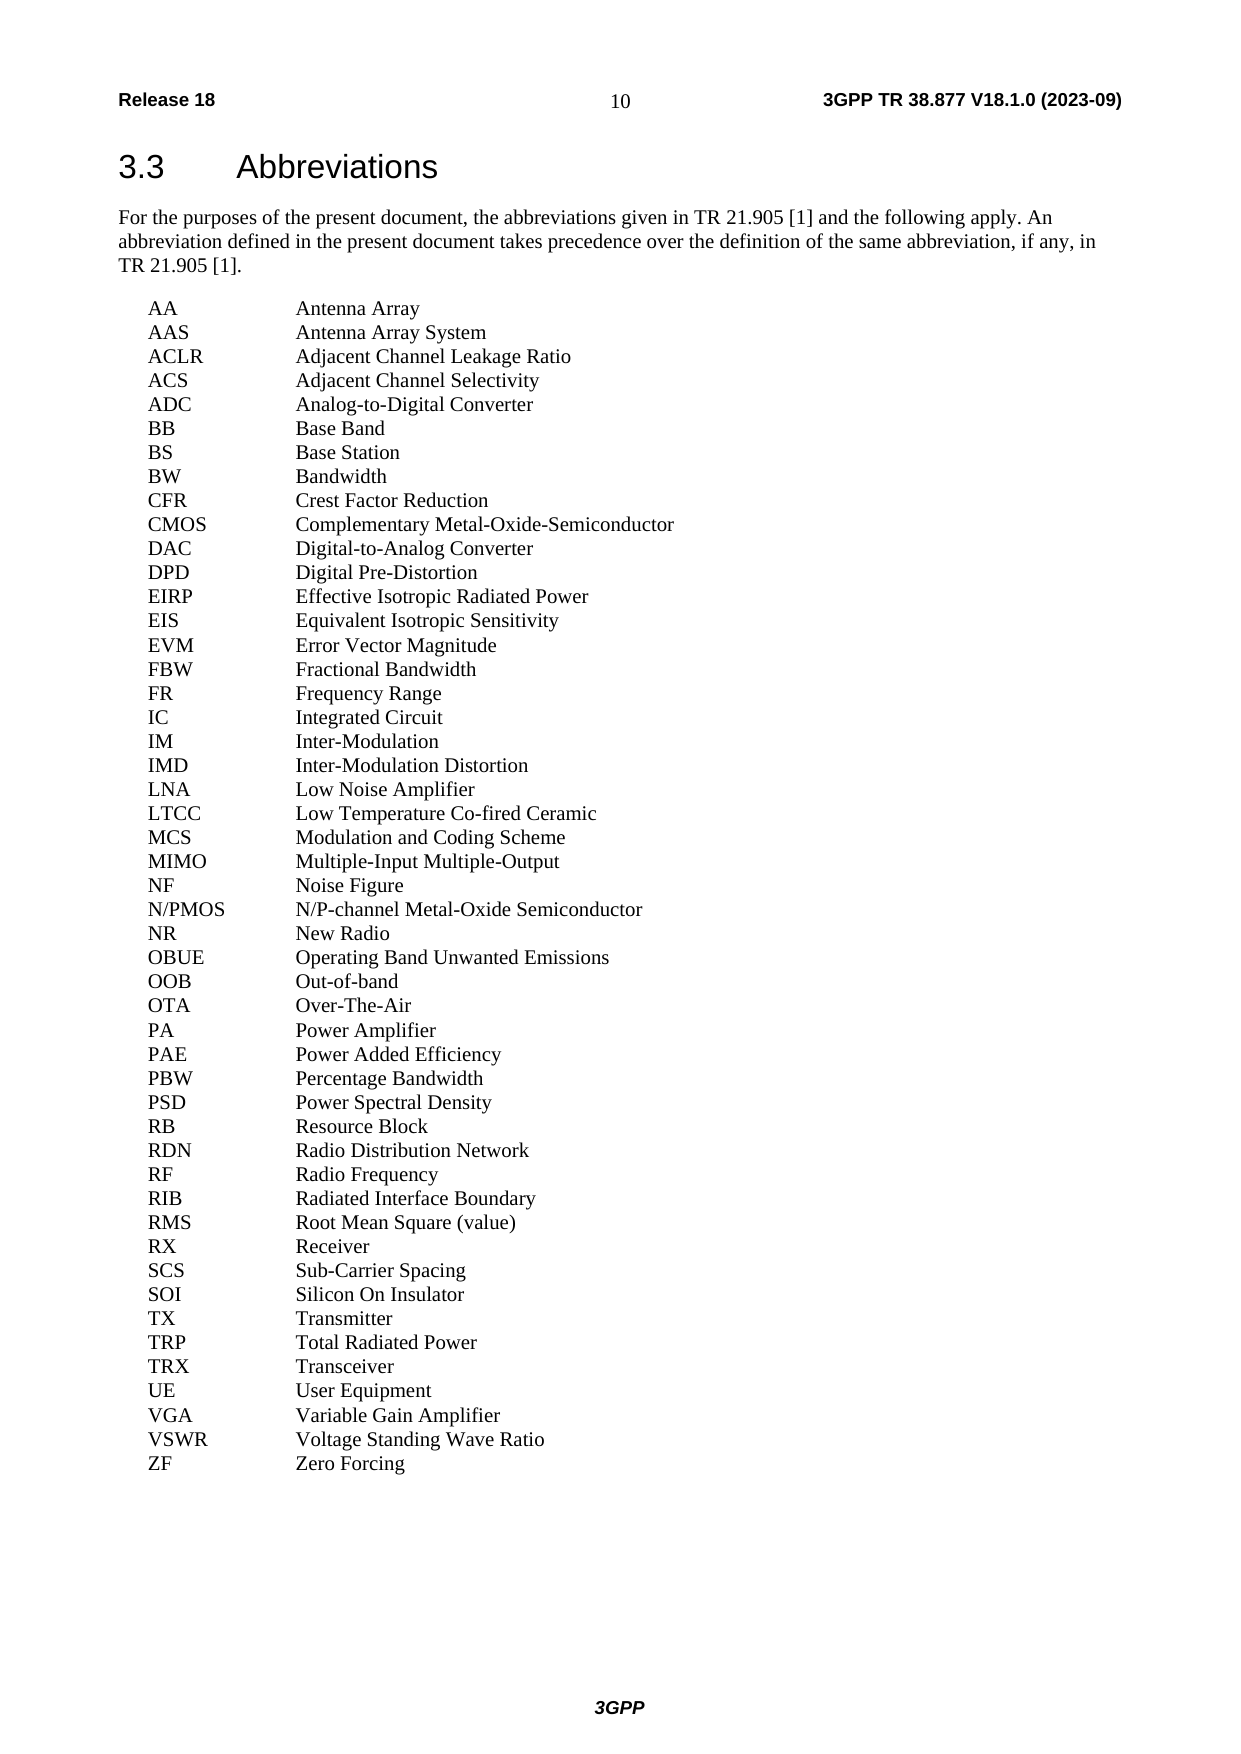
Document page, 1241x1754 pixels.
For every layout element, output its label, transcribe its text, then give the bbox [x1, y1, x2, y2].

text RB Resource Block [148, 1114, 1122, 1138]
text TRX Transceiver [148, 1354, 1122, 1378]
text PAE Power Added Efficiency [148, 1042, 1122, 1066]
text CFR Crest Factor Reduction [148, 488, 1122, 512]
text TX Transmitter [148, 1306, 1122, 1330]
text FBW Fractional Bandwidth [148, 657, 1122, 681]
text N/PMOS N/P-channel Metal-Oxide Semiconductor [148, 897, 1122, 921]
text VSWR Voltage Standing Wave Ratio [148, 1427, 1122, 1451]
text NF Noise Figure [148, 873, 1122, 897]
text EVM Error Vector Magnitude [148, 632, 1122, 657]
text ZF Zero Forcing [148, 1451, 1122, 1475]
text IMD Inter-Modulation Distortion [148, 753, 1122, 777]
text TRP Total Radiated Power [148, 1330, 1122, 1354]
text BB Base Band [148, 416, 1122, 440]
text UE User Equipment [148, 1378, 1122, 1402]
text RIB Radiated Interface Boundary [148, 1186, 1122, 1210]
text VGA Variable Gain Amplifier [148, 1402, 1122, 1427]
text PA Power Amplifier [148, 1017, 1122, 1042]
text IC Integrated Circuit [148, 705, 1122, 729]
text For the purposes of the present document, the abbreviations given in TR 21.905 [1] and the following apply. An abbreviation defined in the present document takes precedence over the definition of the same abbreviation, if any, in TR 21.905 [1]. [118, 205, 1122, 277]
text OBUE Operating Band Unwanted Emissions [148, 945, 1122, 969]
text BS Base Station [148, 440, 1122, 464]
text RX Receiver [148, 1234, 1122, 1258]
text PBW Percentage Bandwidth [148, 1066, 1122, 1090]
text DPD Digital Pre-Distortion [148, 560, 1122, 584]
text MIMO Multiple-Input Multiple-Output [148, 849, 1122, 873]
text EIRP Effective Isotropic Radiated Power [148, 584, 1122, 608]
text ACS Adjacent Channel Selectivity [148, 368, 1122, 392]
text RMS Root Mean Square (value) [148, 1210, 1122, 1234]
text SOI Silicon On Insulator [148, 1282, 1122, 1306]
text IM Inter-Modulation [148, 729, 1122, 753]
text ACLR Adjacent Channel Leakage Ratio [148, 344, 1122, 368]
text NR New Radio [148, 921, 1122, 945]
text ADC Analog-to-Digital Converter [148, 392, 1122, 416]
text SCS Sub-Carrier Spacing [148, 1258, 1122, 1282]
text LTCC Low Temperature Co-fired Ceramic [148, 801, 1122, 825]
text LNA Low Noise Amplifier [148, 777, 1122, 801]
text FR Frequency Range [148, 681, 1122, 705]
text OTA Over-The-Air [148, 993, 1122, 1017]
text AA Antenna Array [148, 296, 1122, 320]
text EIS Equivalent Isotropic Sensitivity [148, 608, 1122, 632]
subtitle 3.3 Abbreviations [118, 147, 1122, 186]
text AAS Antenna Array System [148, 320, 1122, 344]
text RF Radio Frequency [148, 1162, 1122, 1186]
text DAC Digital-to-Analog Converter [148, 536, 1122, 560]
text RDN Radio Distribution Network [148, 1138, 1122, 1162]
text OOB Out-of-band [148, 969, 1122, 993]
text BW Bandwidth [148, 464, 1122, 488]
text CMOS Complementary Metal-Oxide-Semiconductor [148, 512, 1122, 536]
text PSD Power Spectral Density [148, 1090, 1122, 1114]
text MCS Modulation and Coding Scheme [148, 825, 1122, 849]
